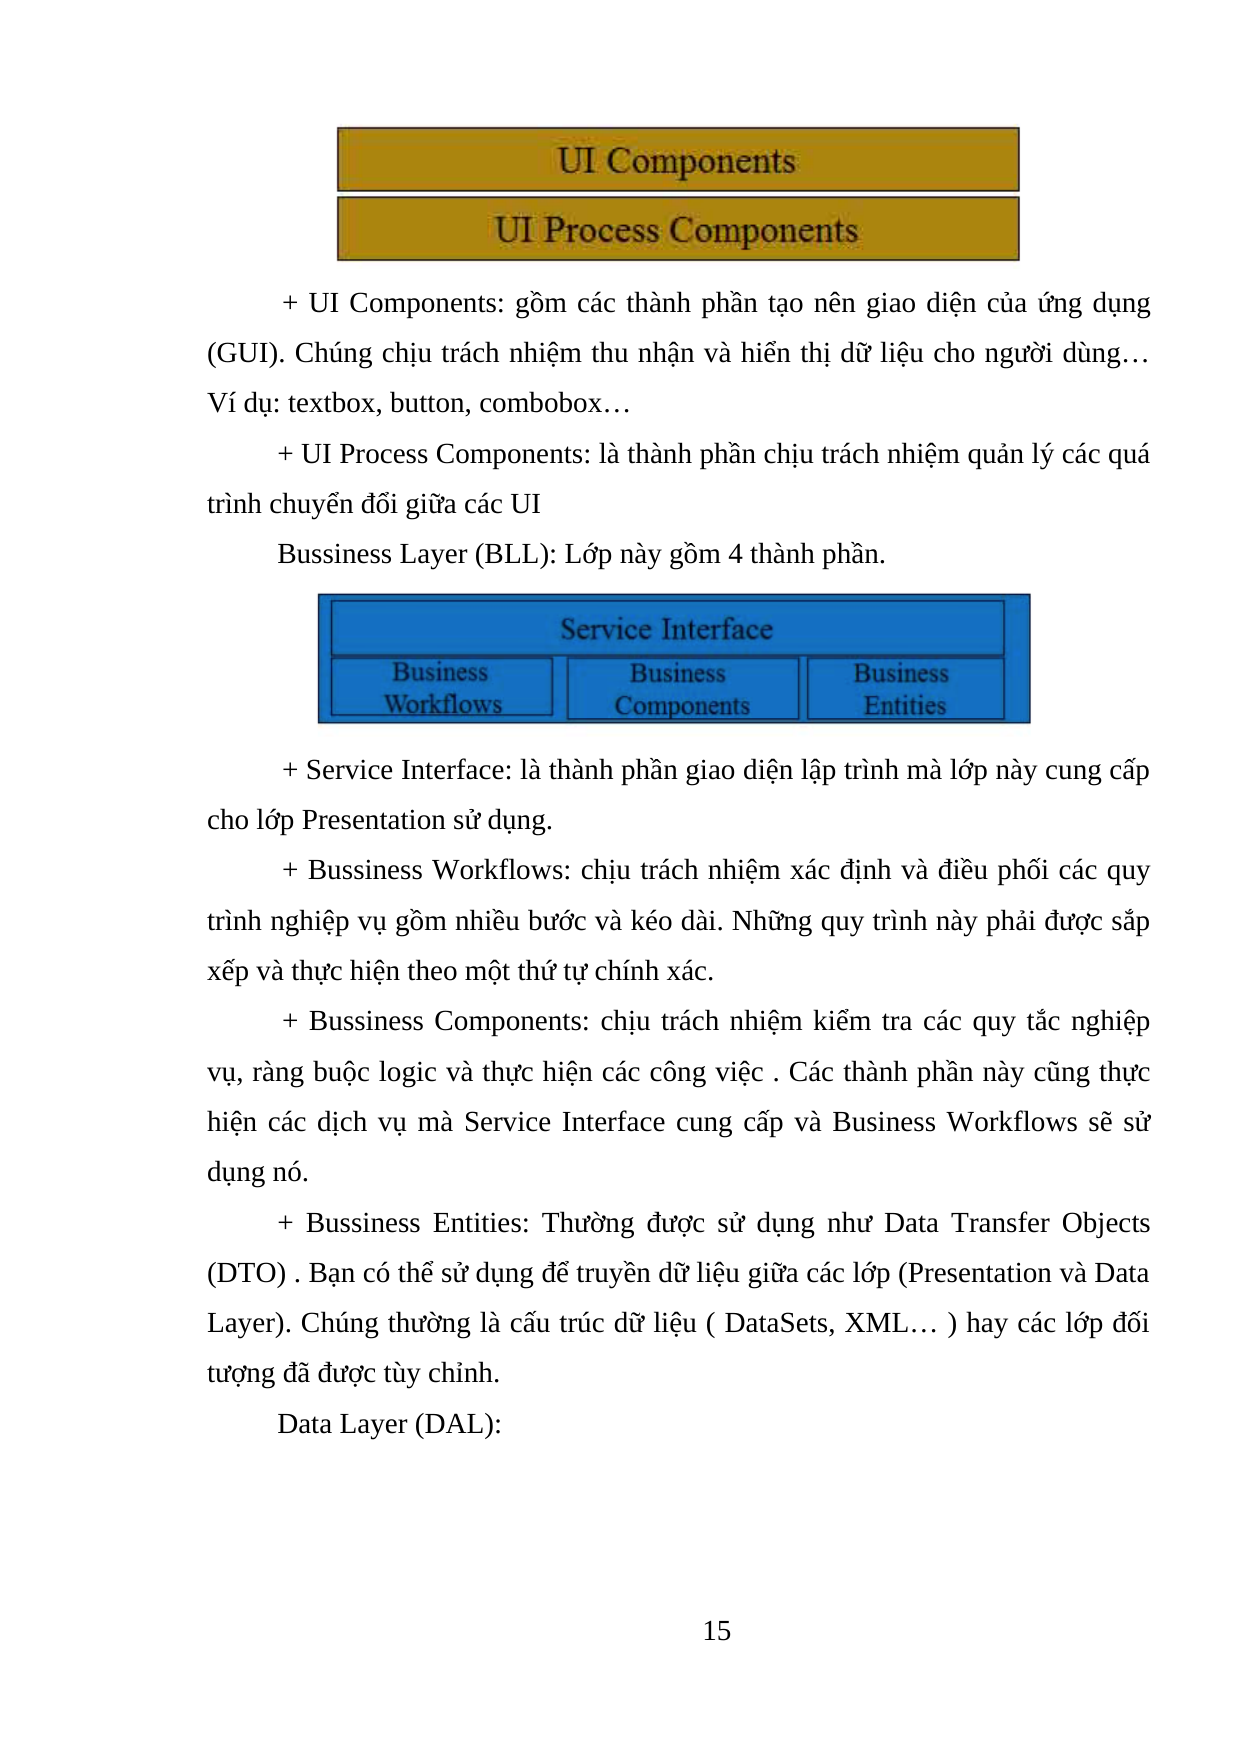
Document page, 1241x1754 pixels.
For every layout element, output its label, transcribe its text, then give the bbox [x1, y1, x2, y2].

text + Bussiness Entities: Thường được sử dụng như Data Transfer Objects (DTO) . Bạn có thể sử dụng để truyền dữ liệu giữa các lớp (Presentation và Data Layer). Chúng thường là cấu trúc dữ liệu ( DataSets, XML… ) hay các lớp đối tượng đã được tùy chỉnh. [207, 1205, 1152, 1389]
text + Bussiness Workflows: chịu trách nhiệm xác định và điều phối các quy trình nghiệp vụ gồm nhiều bước và kéo dài. Những quy trình này phải được sắp xếp và thực hiện theo một thứ tự chính xác. [207, 852, 1152, 987]
text + Service Interface: là thành phần giao diện lập trình mà lớp này cung cấp cho lớp Presentation sử dụng. [207, 752, 1152, 836]
text + UI Process Components: là thành phần chịu trách nhiệm quản lý các quá trình chuyển đổi giữa các UI [207, 436, 1152, 520]
text + UI Components: gồm các thành phần tạo nên giao diện của ứng dụng (GUI). Chúng chịu trách nhiệm thu nhận và hiển thị dữ liệu cho người dùng… Ví dụ: textbox, button, combobox… [207, 285, 1152, 419]
text + Bussiness Components: chịu trách nhiệm kiểm tra các quy tắc nghiệp vụ, ràng buộc logic và thực hiện các công việc . Các thành phần này cũng thực hiện các dịch vụ mà Service Interface cung cấp và Business Workflows sẽ sử dụng nó. [207, 1003, 1152, 1188]
picture [328, 118, 1030, 269]
text Bussiness Layer (BLL): Lớp này gồm 4 thành phần. [207, 536, 1152, 570]
picture [309, 586, 1049, 738]
text Data Layer (DAL): [207, 1406, 1152, 1439]
